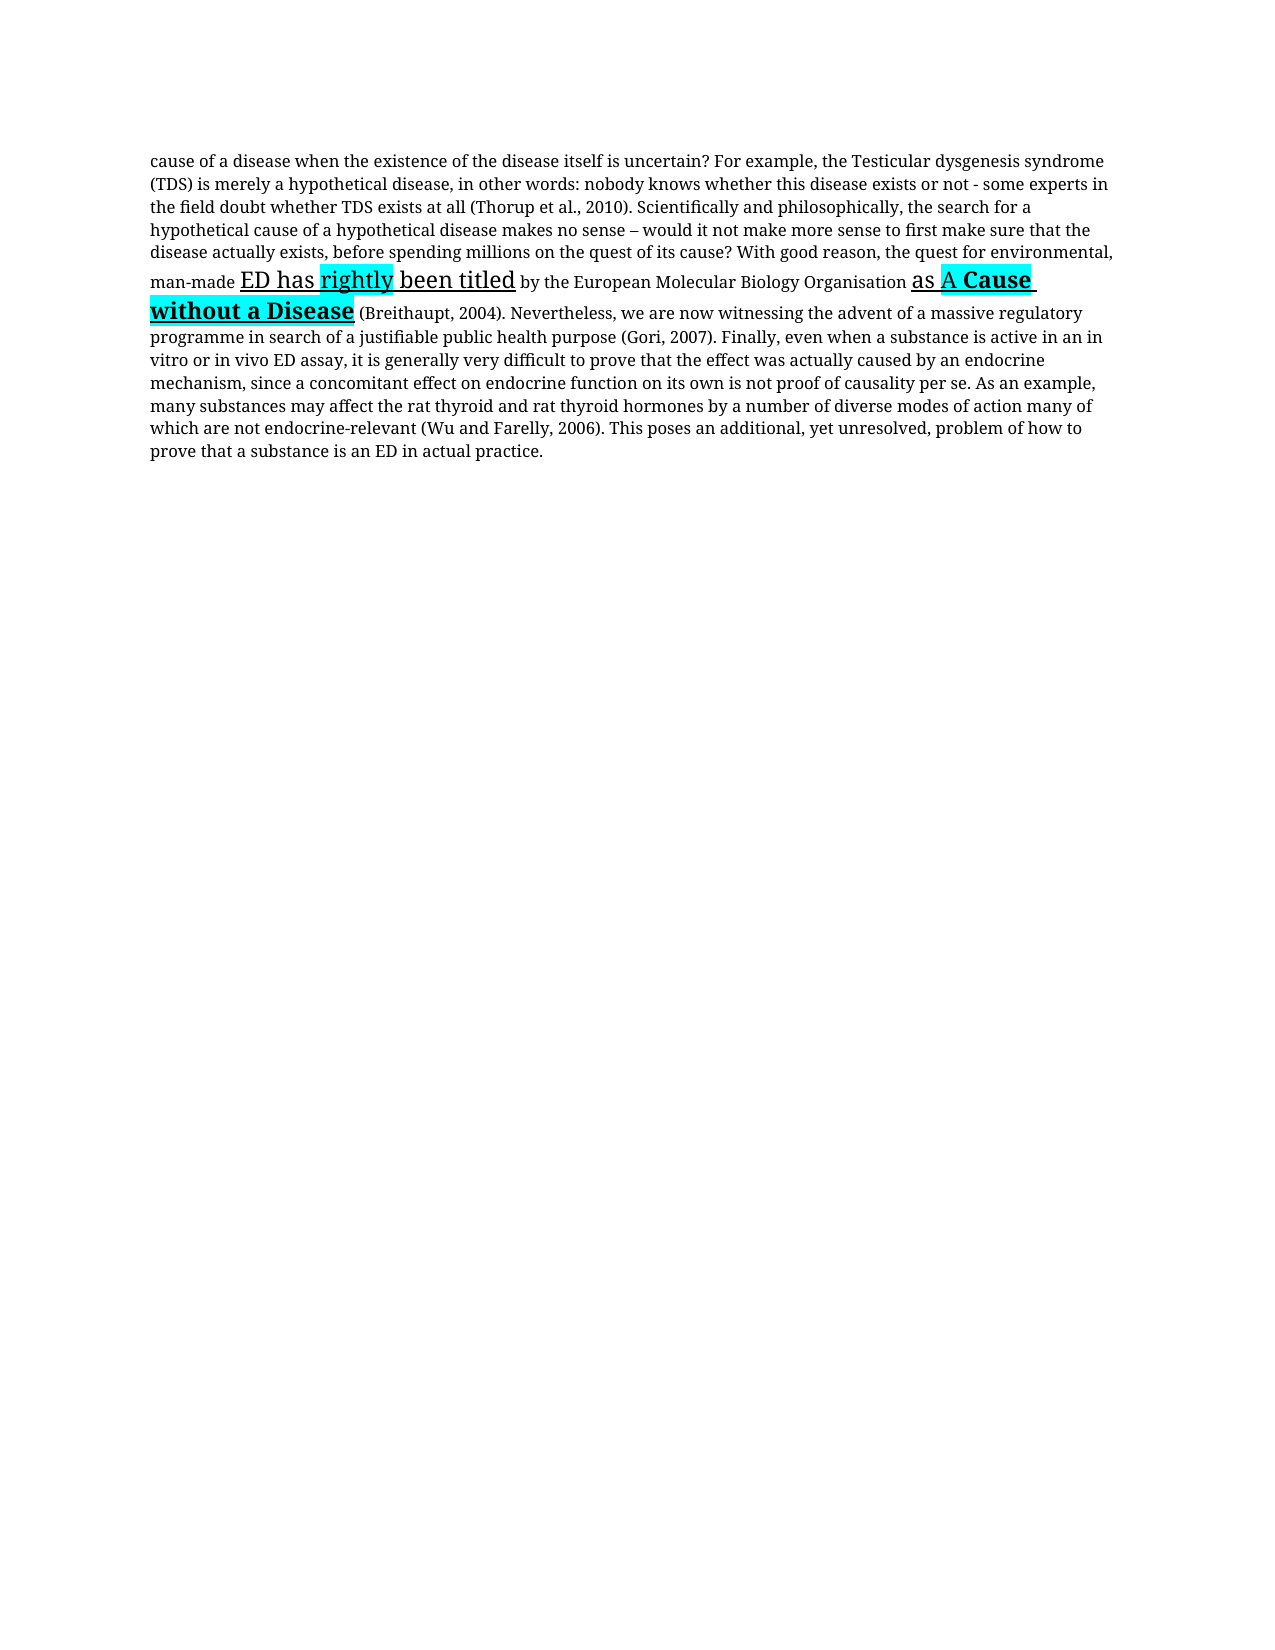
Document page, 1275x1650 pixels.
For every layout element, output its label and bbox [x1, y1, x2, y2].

text [150, 150, 1125, 462]
